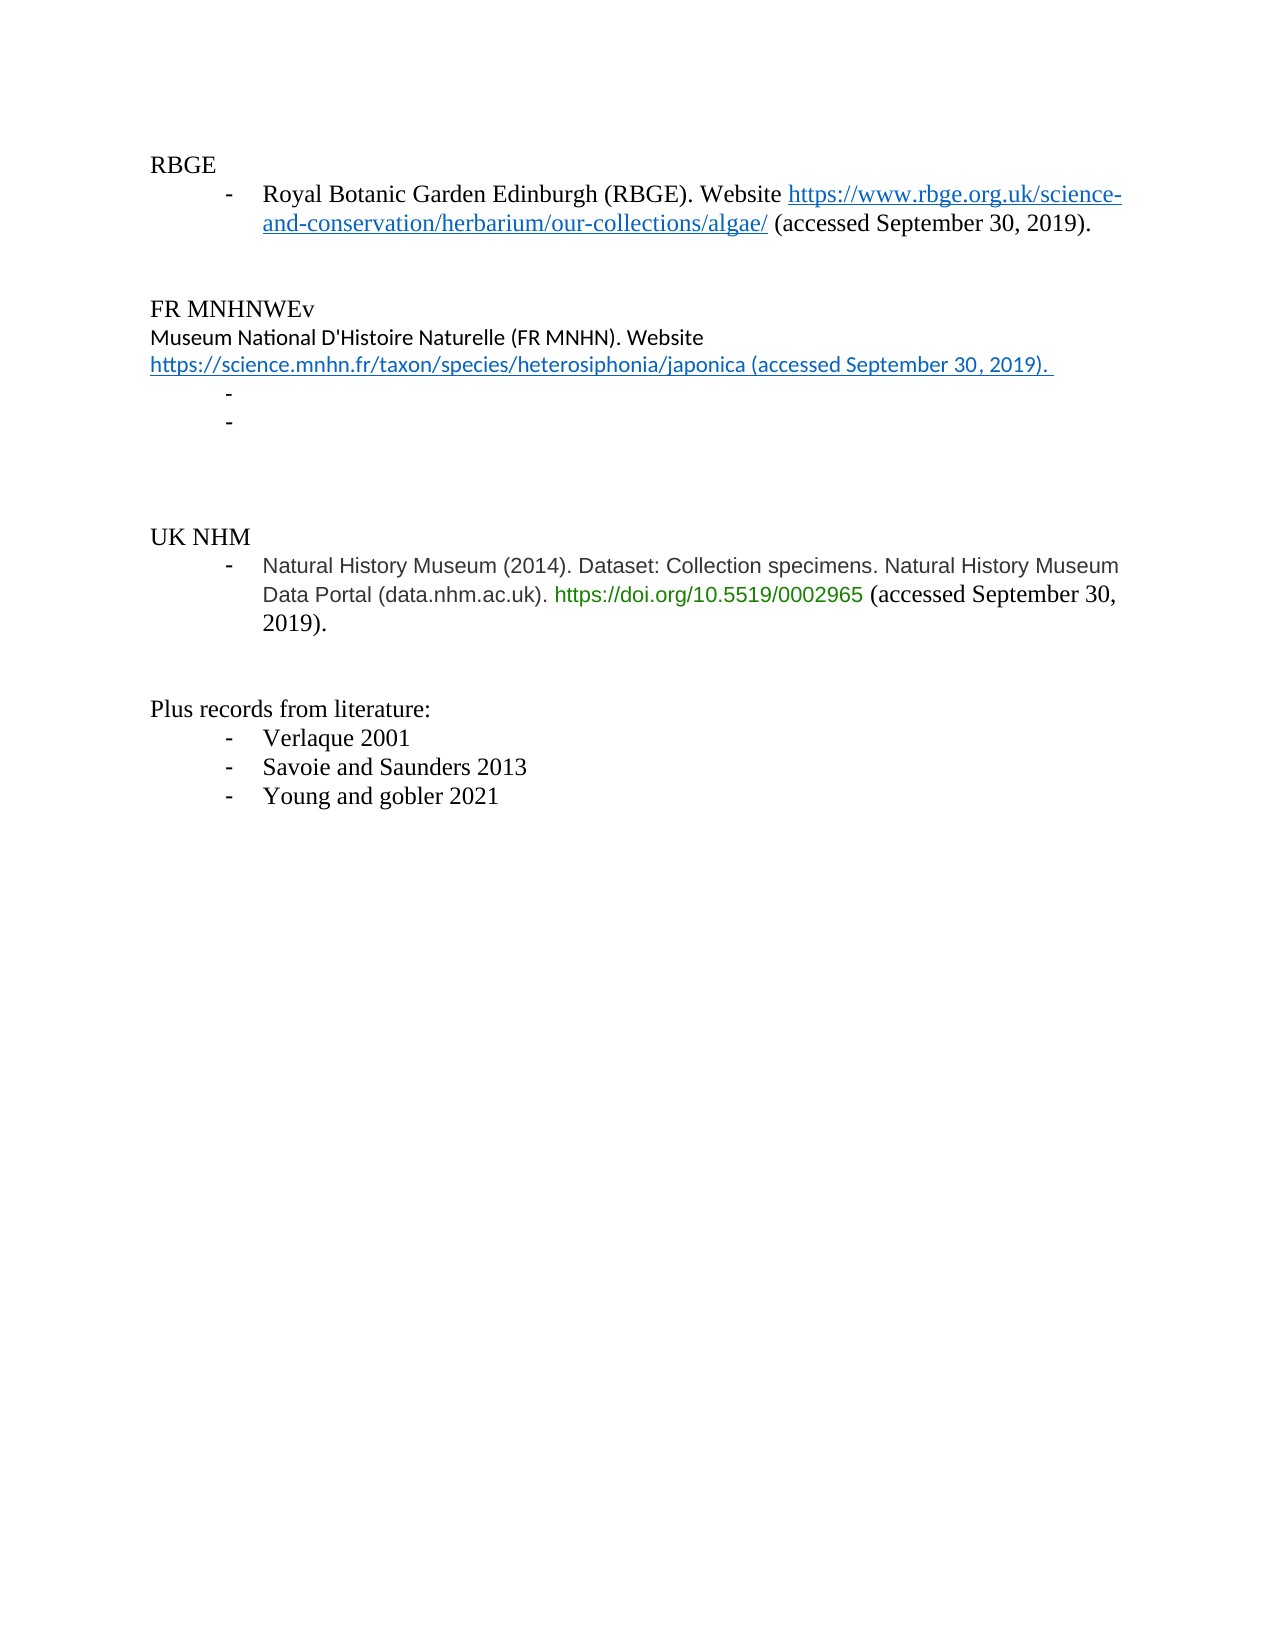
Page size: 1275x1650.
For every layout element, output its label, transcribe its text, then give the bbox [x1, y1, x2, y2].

list Savoie and Saunders 2013 [225, 752, 1125, 781]
text Plus records from literature: [150, 694, 1125, 723]
list Young and gobler 2021 [225, 781, 1125, 809]
text UK NHM [150, 522, 1125, 550]
text Museum National D'Histoire Naturelle (FR MNHN). Website https://science.mnhn.fr/taxon/species/heterosiphonia/japonica (accessed September 30, 2019). [150, 323, 1125, 379]
list Royal Botanic Garden Edinburgh (RBGE). Website https://www.rbge.org.uk/science-and-conservation/herbarium/our-collections/algae/ (accessed September 30, 2019). [225, 179, 1125, 236]
list Verlaque 2001 [225, 723, 1125, 752]
text FR MNHNWEv [150, 294, 1125, 323]
list Natural History Museum (2014). Dataset: Collection specimens. Natural History Museum Data Portal (data.nhm.ac.uk). https://doi.org/10.5519/0002965 (accessed September 30, 2019). [225, 550, 1125, 637]
text RBGE [150, 150, 1125, 179]
